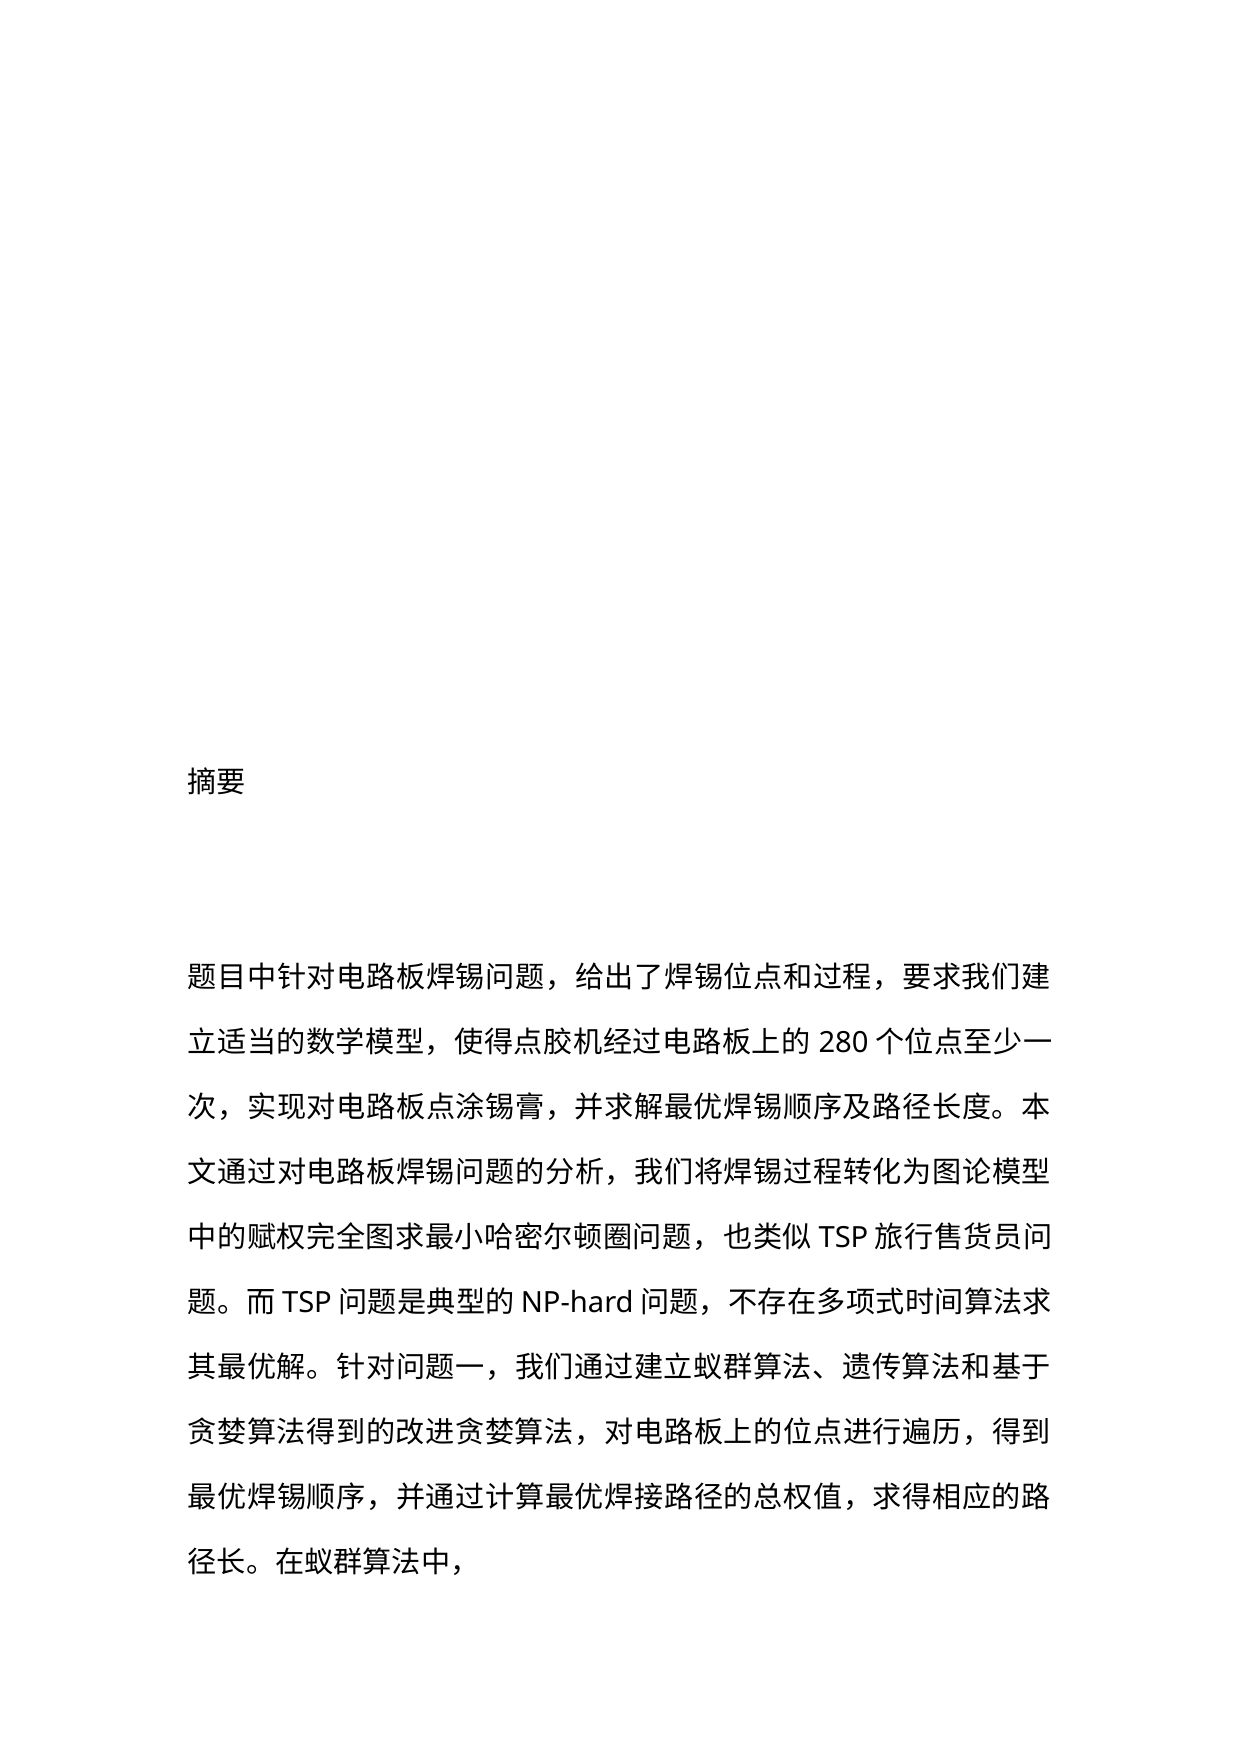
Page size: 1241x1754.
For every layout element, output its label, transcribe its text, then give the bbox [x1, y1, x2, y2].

text 题目中针对电路板焊锡问题，给出了焊锡位点和过程，要求我们建立适当的数学模型，使得点胶机经过电路板上的280个位点至少一次，实现对电路板点涂锡膏，并求解最优焊锡顺序及路径长度。本文通过对电路板焊锡问题的分析，我们将焊锡过程转化为图论模型中的赋权完全图求最小哈密尔顿圈问题，也类似TSP旅行售货员问题。而TSP问题是典型的NP-hard问题，不存在多项式时间算法求其最优解。针对问题一，我们通过建立蚁群算法、遗传算法和基于贪婪算法得到的改进贪婪算法，对电路板上的位点进行遍历，得到最优焊锡顺序，并通过计算最优焊接路径的总权值，求得相应的路径长。在蚁群算法中， [187, 942, 1053, 1592]
text 摘要 [187, 747, 1053, 812]
